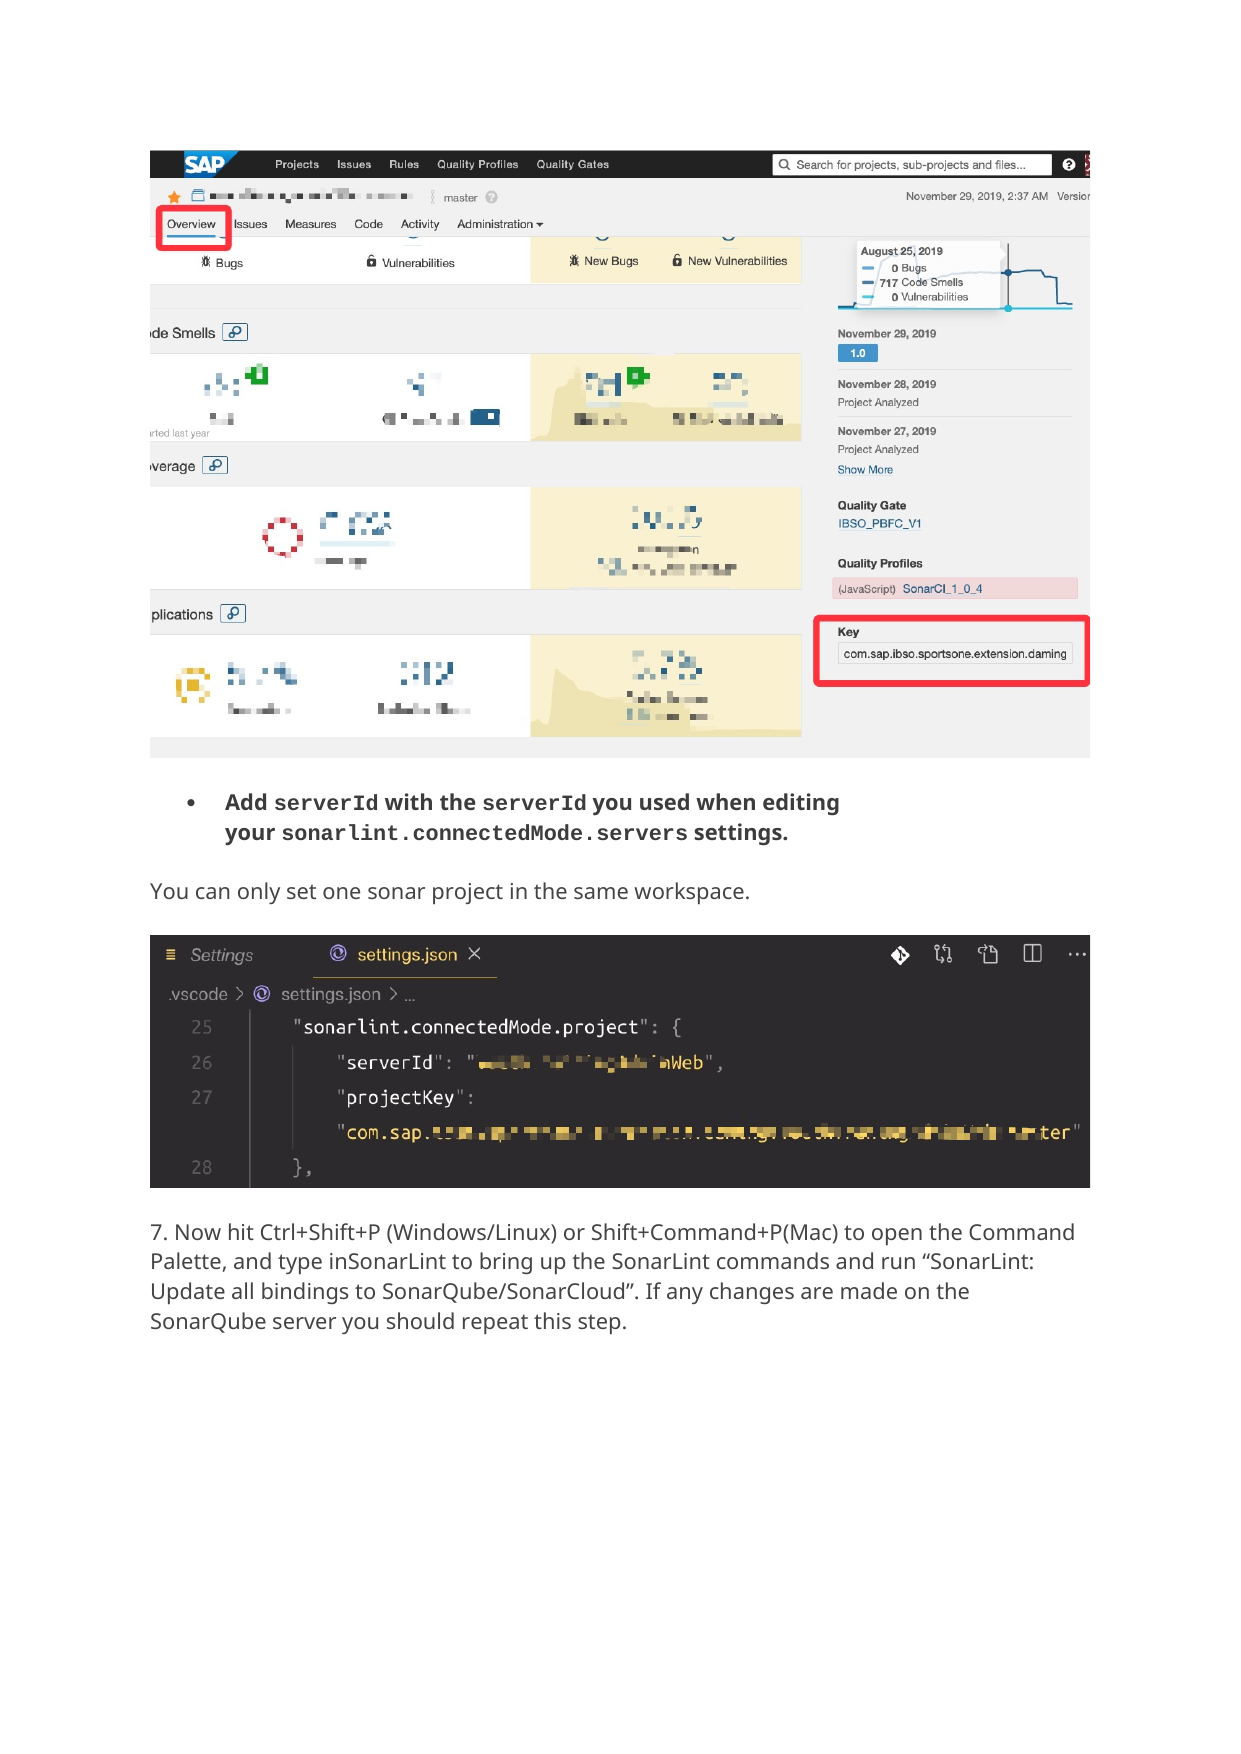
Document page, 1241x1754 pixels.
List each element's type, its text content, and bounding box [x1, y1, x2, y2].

picture [150, 935, 1091, 1188]
text 7. Now hit Ctrl+Shift+P (Windows/Linux) or Shift+Command+P(Mac) to open the Command Palette, and type inSonarLint to bring up the SonarLint commands and run “SonarLint: Update all bindings to SonarQube/SonarCloud”. If any changes are made on the SonarQube server you should repeat this step. [150, 1216, 1090, 1336]
picture [150, 150, 1091, 758]
text You can only set one sonar project in the same workspace. [150, 876, 1090, 906]
list Add serverId with the serverId you used when editing your sonarlint.connectedMode.servers settings. [187, 787, 1090, 847]
